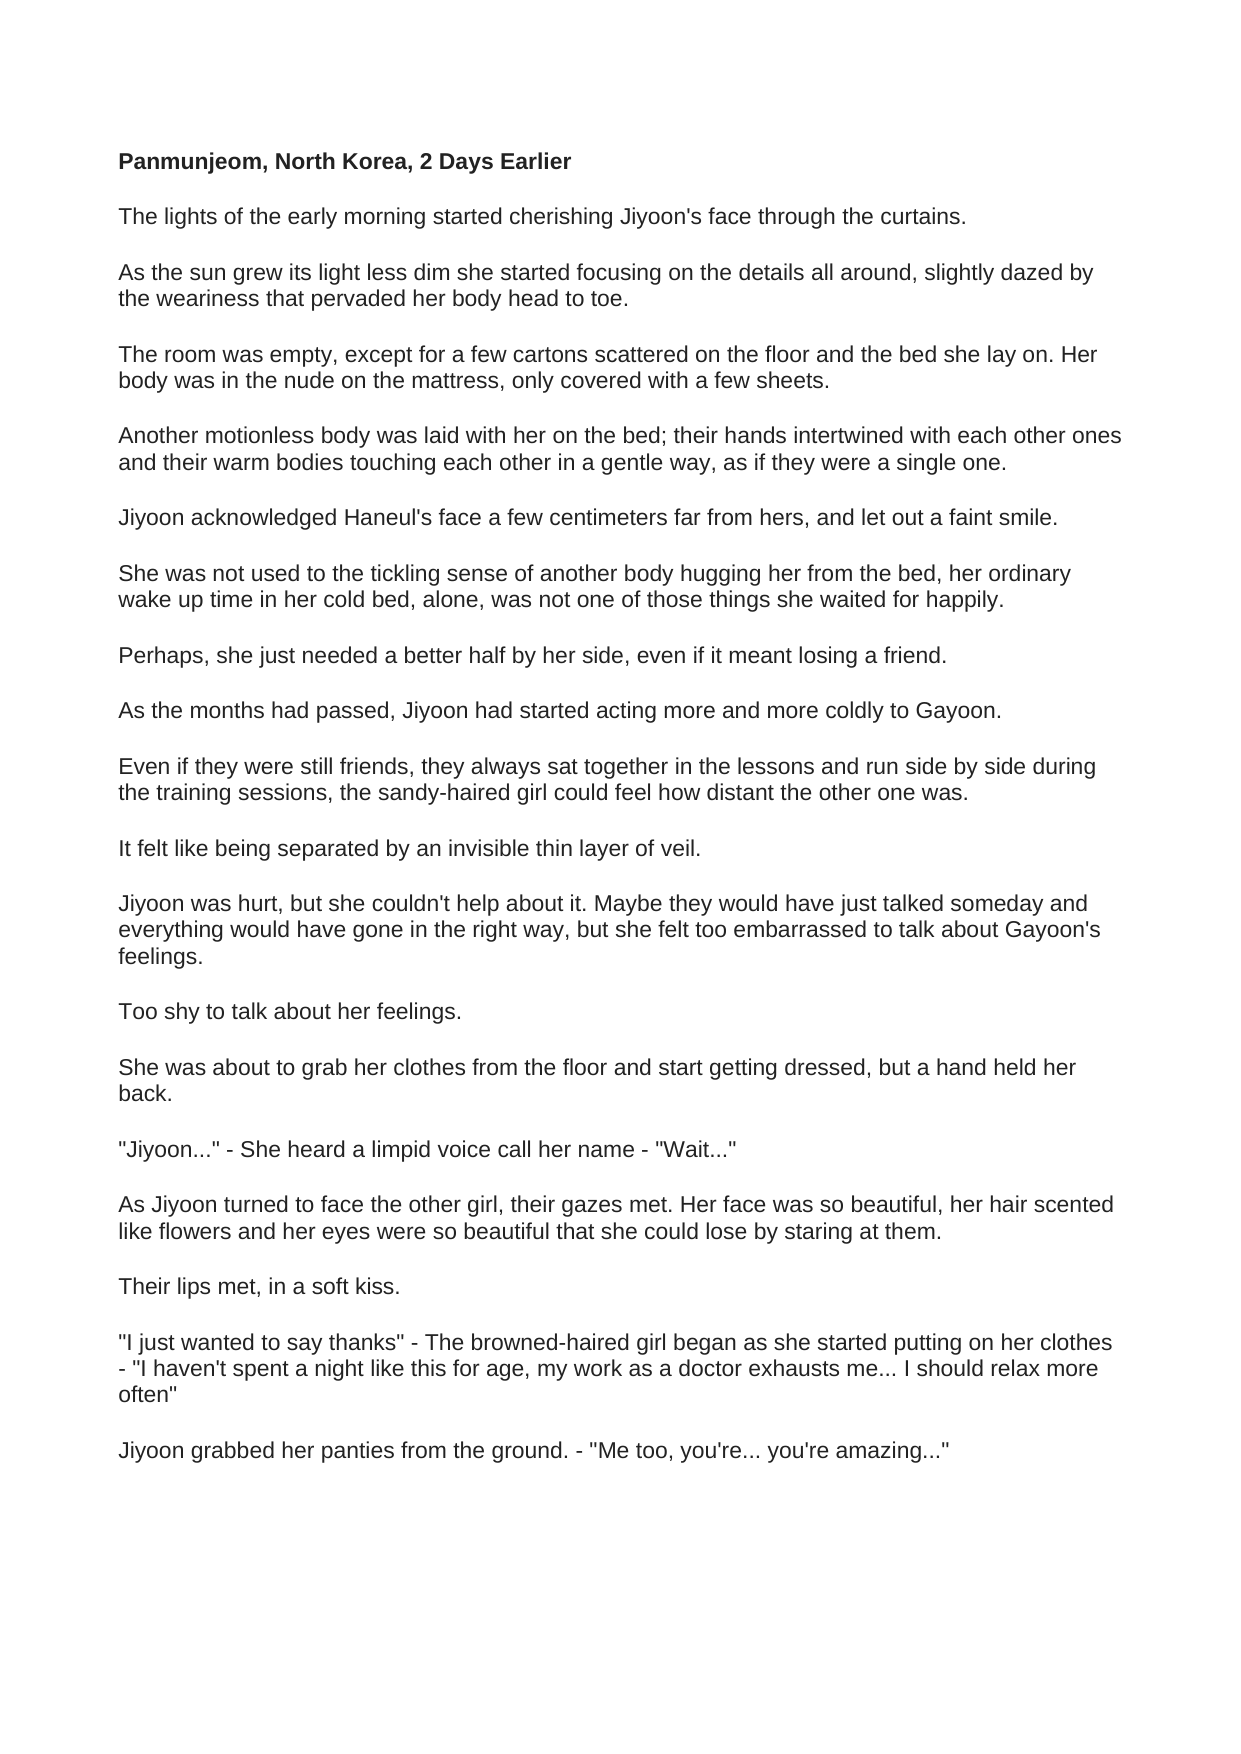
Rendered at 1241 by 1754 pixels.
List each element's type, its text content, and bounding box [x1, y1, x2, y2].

text Even if they were still friends, they always sat together in the lessons and run side by side during the training sessions, the sandy-haired girl could feel how distant the other one was. [118, 753, 1122, 805]
text She was not used to the tickling sense of another body hugging her from the bed, her ordinary wake up time in her cold bed, alone, was not one of those things she waited for happily. [118, 560, 1122, 612]
text As the sun grew its light less dim she started focusing on the details all around, slightly dazed by the weariness that pervaded her body head to toe. [118, 259, 1122, 311]
text The room was empty, except for a few cartons scattered on the floor and the bed she lay on. Her body was in the nude on the mattress, only covered with a few sheets. [118, 341, 1122, 393]
text It felt like being separated by an invisible thin layer of veil. [118, 834, 1122, 861]
text Jiyoon acknowledged Haneul's face a few centimeters far from hers, and let out a faint smile. [118, 504, 1122, 531]
text The lights of the early morning started cherishing Jiyoon's face through the curtains. [118, 203, 1122, 229]
text "Jiyoon..." - She heard a limpid voice call her name - "Wait..." [118, 1136, 1122, 1162]
text She was about to grab her clothes from the floor and start getting dressed, but a hand held her back. [118, 1054, 1122, 1107]
text As Jiyoon turned to face the other girl, their gazes met. Her face was so beautiful, her hair scented like flowers and her eyes were so beautiful that she could lose by staring at them. [118, 1191, 1122, 1244]
text Jiyoon grabbed her panties from the ground. - "Me too, you're... you're amazing..." [118, 1437, 1122, 1463]
text "I just wanted to say thanks" - The browned-haired girl began as she started putting on her clothes - "I haven't spent a night like this for age, my work as a doctor exhausts me... I should relax more often" [118, 1329, 1122, 1408]
text Another motionless body was laid with her on the bed; their hands intertwined with each other ones and their warm bodies touching each other in a gentle way, as if they were a single one. [118, 422, 1122, 475]
text Too shy to talk about her feelings. [118, 998, 1122, 1025]
text Panmunjeom, North Korea, 2 Days Earlier [118, 148, 1122, 174]
text Jiyoon was hurt, but she couldn't help about it. Maybe they would have just talked someday and everything would have gone in the right way, but she felt too embarrassed to talk about Gayoon's feelings. [118, 890, 1122, 969]
text Perhaps, she just needed a better half by her side, even if it meant losing a friend. [118, 642, 1122, 668]
text As the months had passed, Jiyoon had started acting more and more coldly to Gayoon. [118, 697, 1122, 723]
text Their lips met, in a soft kiss. [118, 1273, 1122, 1299]
